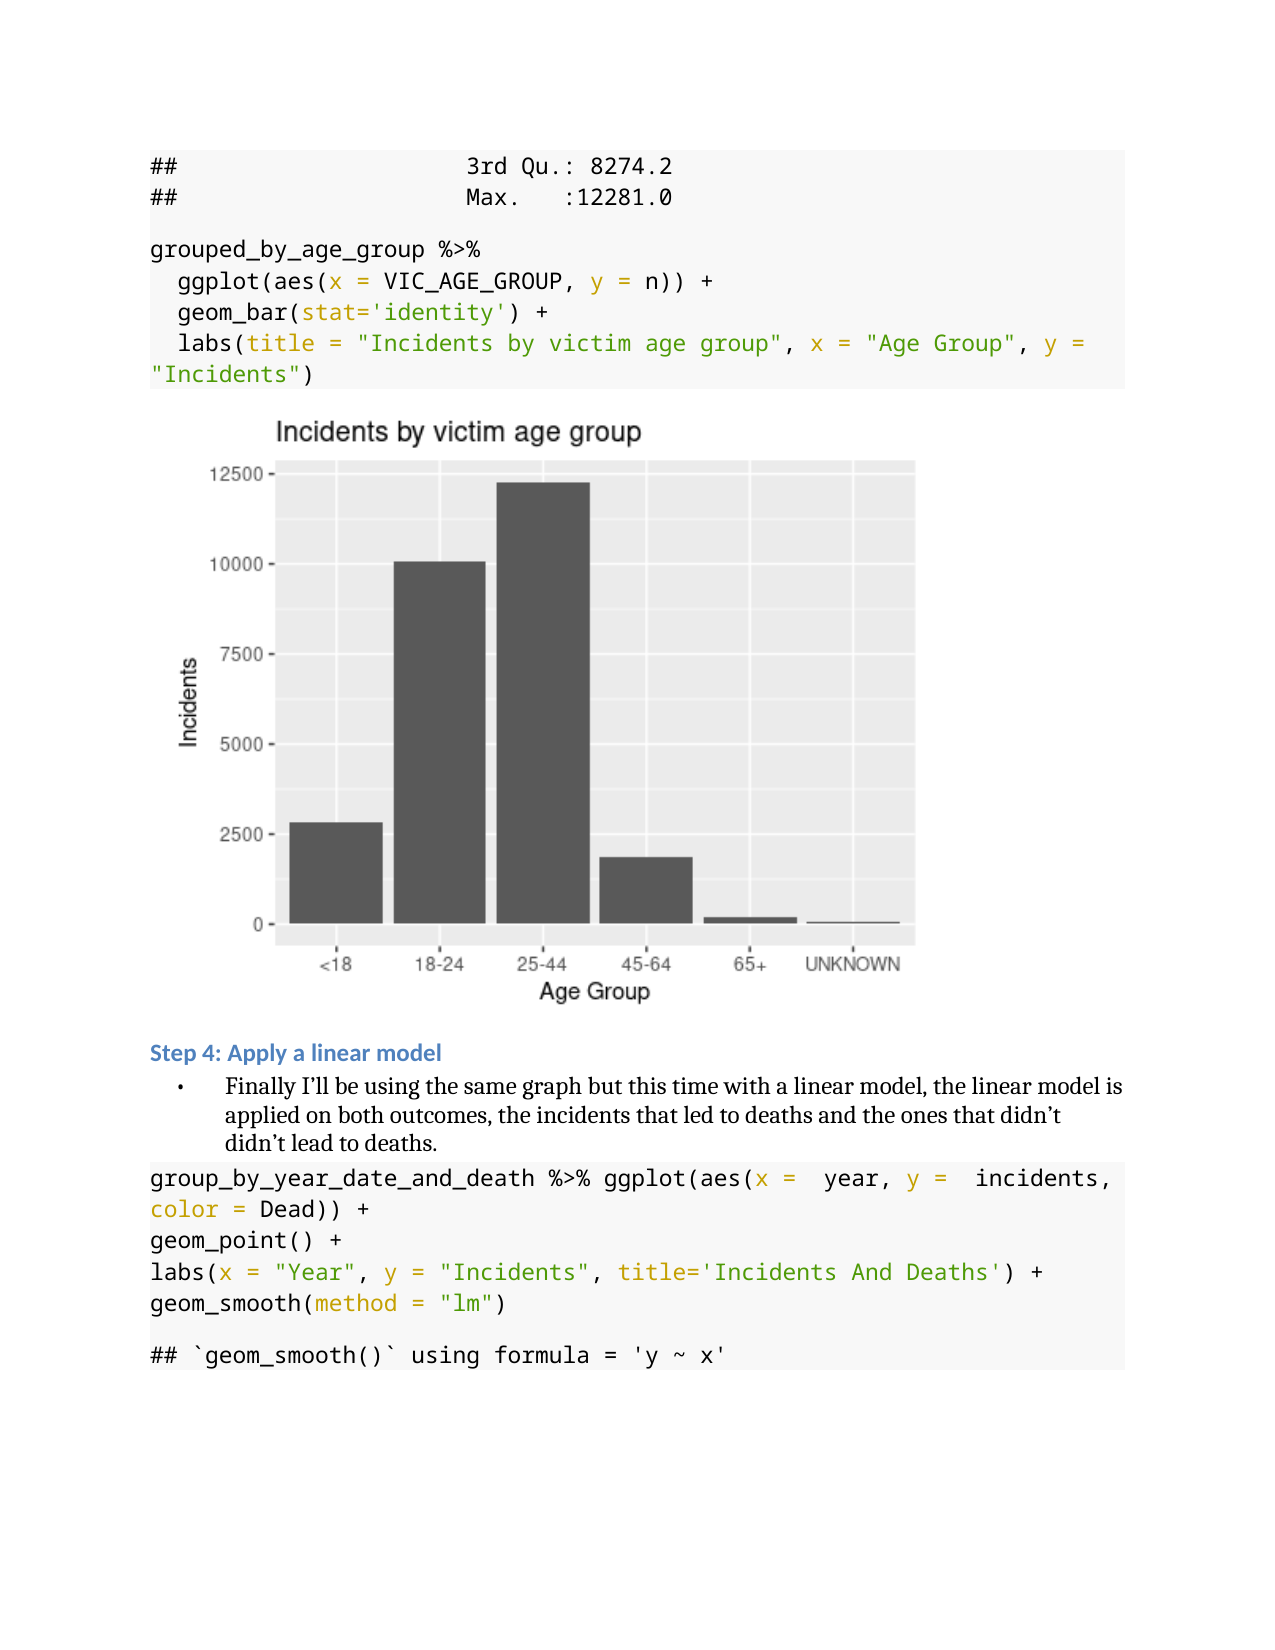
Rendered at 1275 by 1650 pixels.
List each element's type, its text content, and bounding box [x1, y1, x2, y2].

list Finally I’ll be using the same graph but this time with a linear model, the linear model is applied on both outcomes, the incidents that led to deaths and the ones that didn’t didn’t lead to deaths. [175, 1072, 1125, 1158]
picture [168, 410, 927, 1017]
text ## `geom_smooth()` using formula = 'y ~ x' [150, 1339, 1125, 1370]
text group_by_year_date_and_death %>% ggplot(aes(x = year, y = incidents, color = Dead)) + geom_point() + labs(x = "Year", y = "Incidents", title='Incidents And Deaths') + geom_smooth(method = "lm") [342, 1162, 1125, 1318]
subtitle Step 4: Apply a linear model [150, 1038, 1125, 1068]
text grouped_by_age_group %>% ggplot(aes(x = VIC_AGE_GROUP, y = n)) + geom_bar(stat='identity') + labs(title = "Incidents by victim age group", x = "Age Group", y = "Incidents") [150, 233, 1125, 389]
